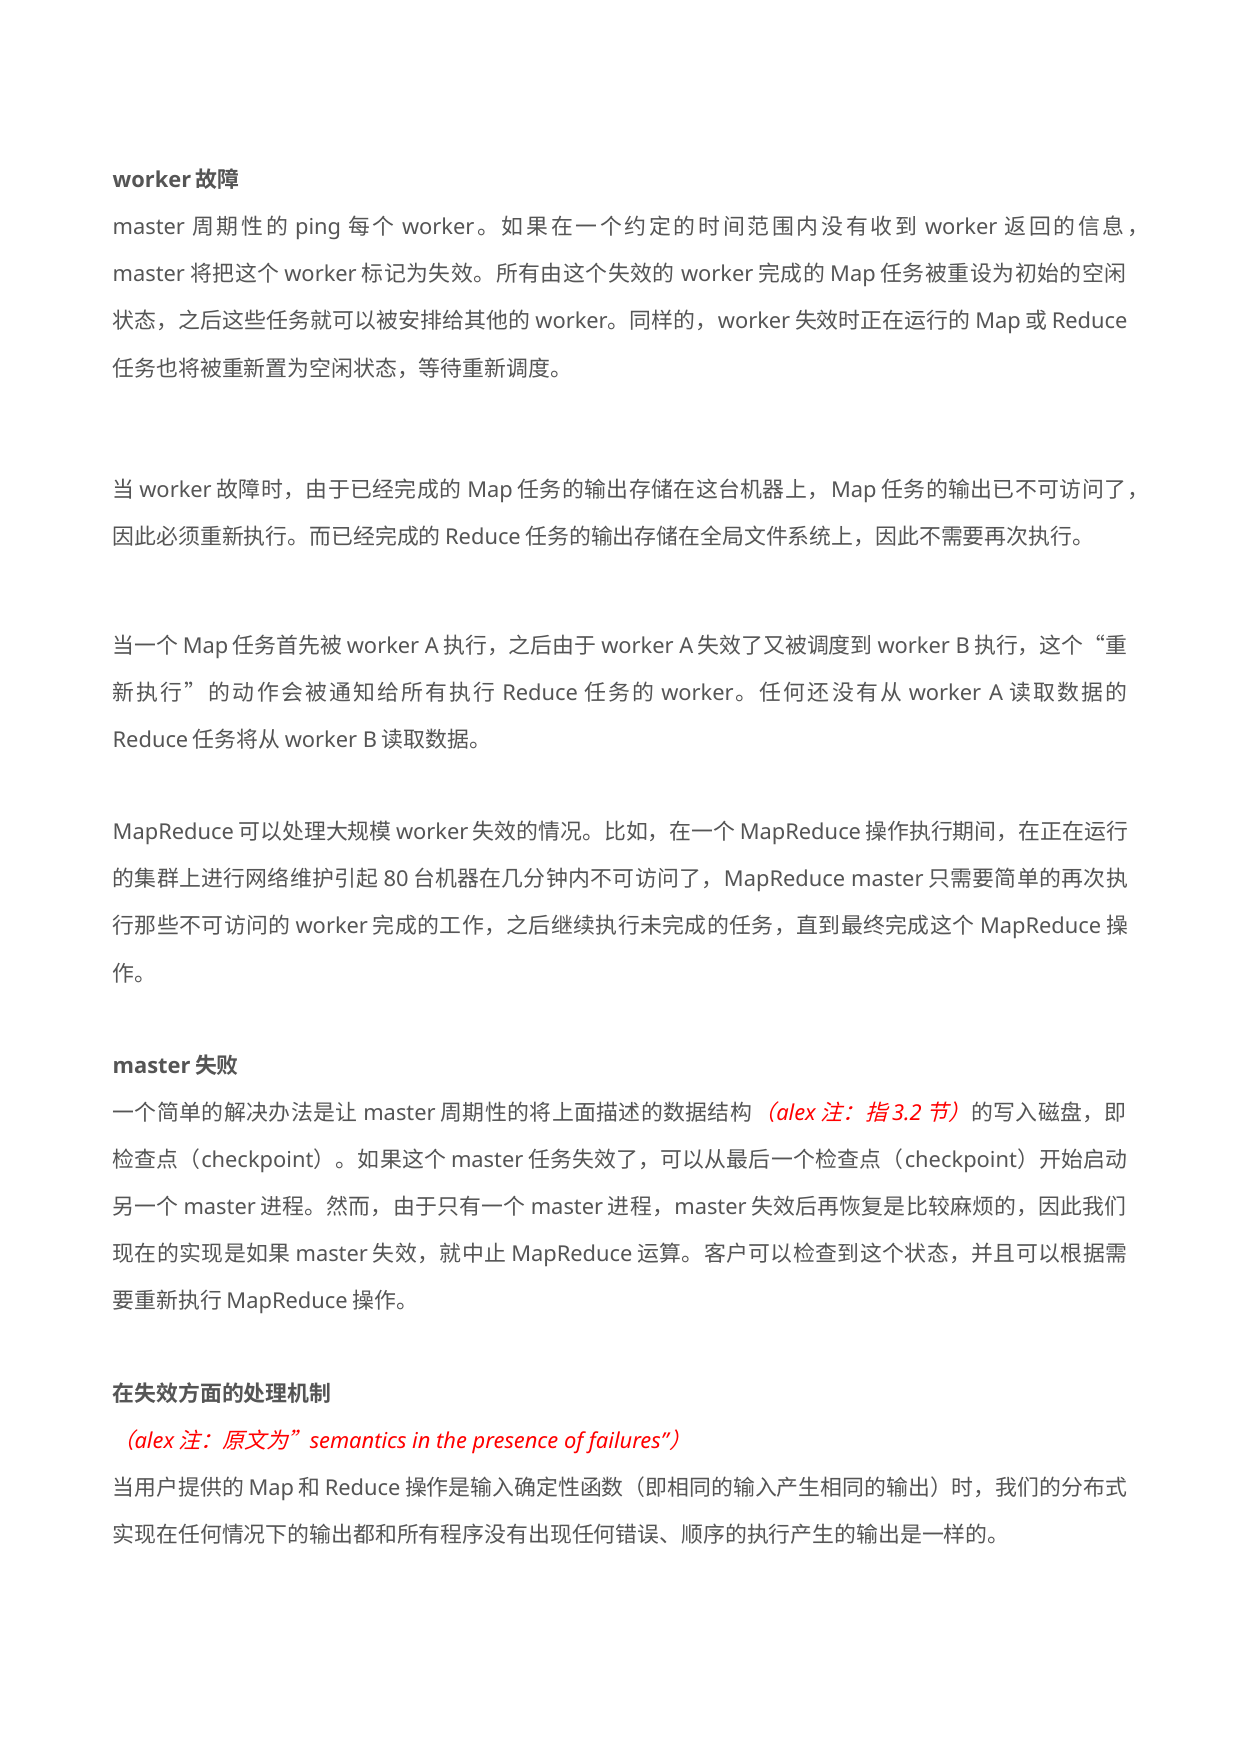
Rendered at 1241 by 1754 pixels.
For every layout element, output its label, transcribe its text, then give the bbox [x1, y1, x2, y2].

text worker故障 master周期性的ping每个worker。如果在一个约定的时间范围内没有收到worker返回的信息，master将把这个worker标记为失效。所有由这个失效的worker完成的Map任务被重设为初始的空闲状态，之后这些任务就可以被安排给其他的worker。同样的，worker失效时正在运行的Map或Reduce任务也将被重新置为空闲状态，等待重新调度。 [112, 162, 1128, 383]
text 当worker故障时，由于已经完成的Map任务的输出存储在这台机器上，Map任务的输出已不可访问了，因此必须重新执行。而已经完成的Reduce任务的输出存储在全局文件系统上，因此不需要再次执行。 [112, 472, 1128, 552]
text 在失效方面的处理机制 （alex注：原文为”semantics in the presence of failures”） 当用户提供的Map和Reduce操作是输入确定性函数（即相同的输入产生相同的输出）时，我们的分布式实现在任何情况下的输出都和所有程序没有出现任何错误、顺序的执行产生的输出是一样的。 [112, 1376, 1128, 1549]
text master失败 一个简单的解决办法是让master周期性的将上面描述的数据结构（alex注：指3.2节）的写入磁盘，即检查点（checkpoint）。如果这个master任务失效了，可以从最后一个检查点（checkpoint）开始启动另一个master进程。然而，由于只有一个master进程，master失效后再恢复是比较麻烦的，因此我们现在的实现是如果master失效，就中止MapReduce运算。客户可以检查到这个状态，并且可以根据需要重新执行MapReduce操作。 [112, 1048, 1128, 1316]
text MapReduce可以处理大规模worker失效的情况。比如，在一个MapReduce操作执行期间，在正在运行的集群上进行网络维护引起80台机器在几分钟内不可访问了，MapReduce master只需要简单的再次执行那些不可访问的worker完成的工作，之后继续执行未完成的任务，直到最终完成这个MapReduce操作。 [112, 814, 1128, 988]
text 当一个Map任务首先被worker A执行，之后由于worker A失效了又被调度到worker B执行，这个“重新执行”的动作会被通知给所有执行Reduce任务的worker。任何还没有从worker A读取数据的Reduce任务将从worker B读取数据。 [112, 627, 1128, 754]
